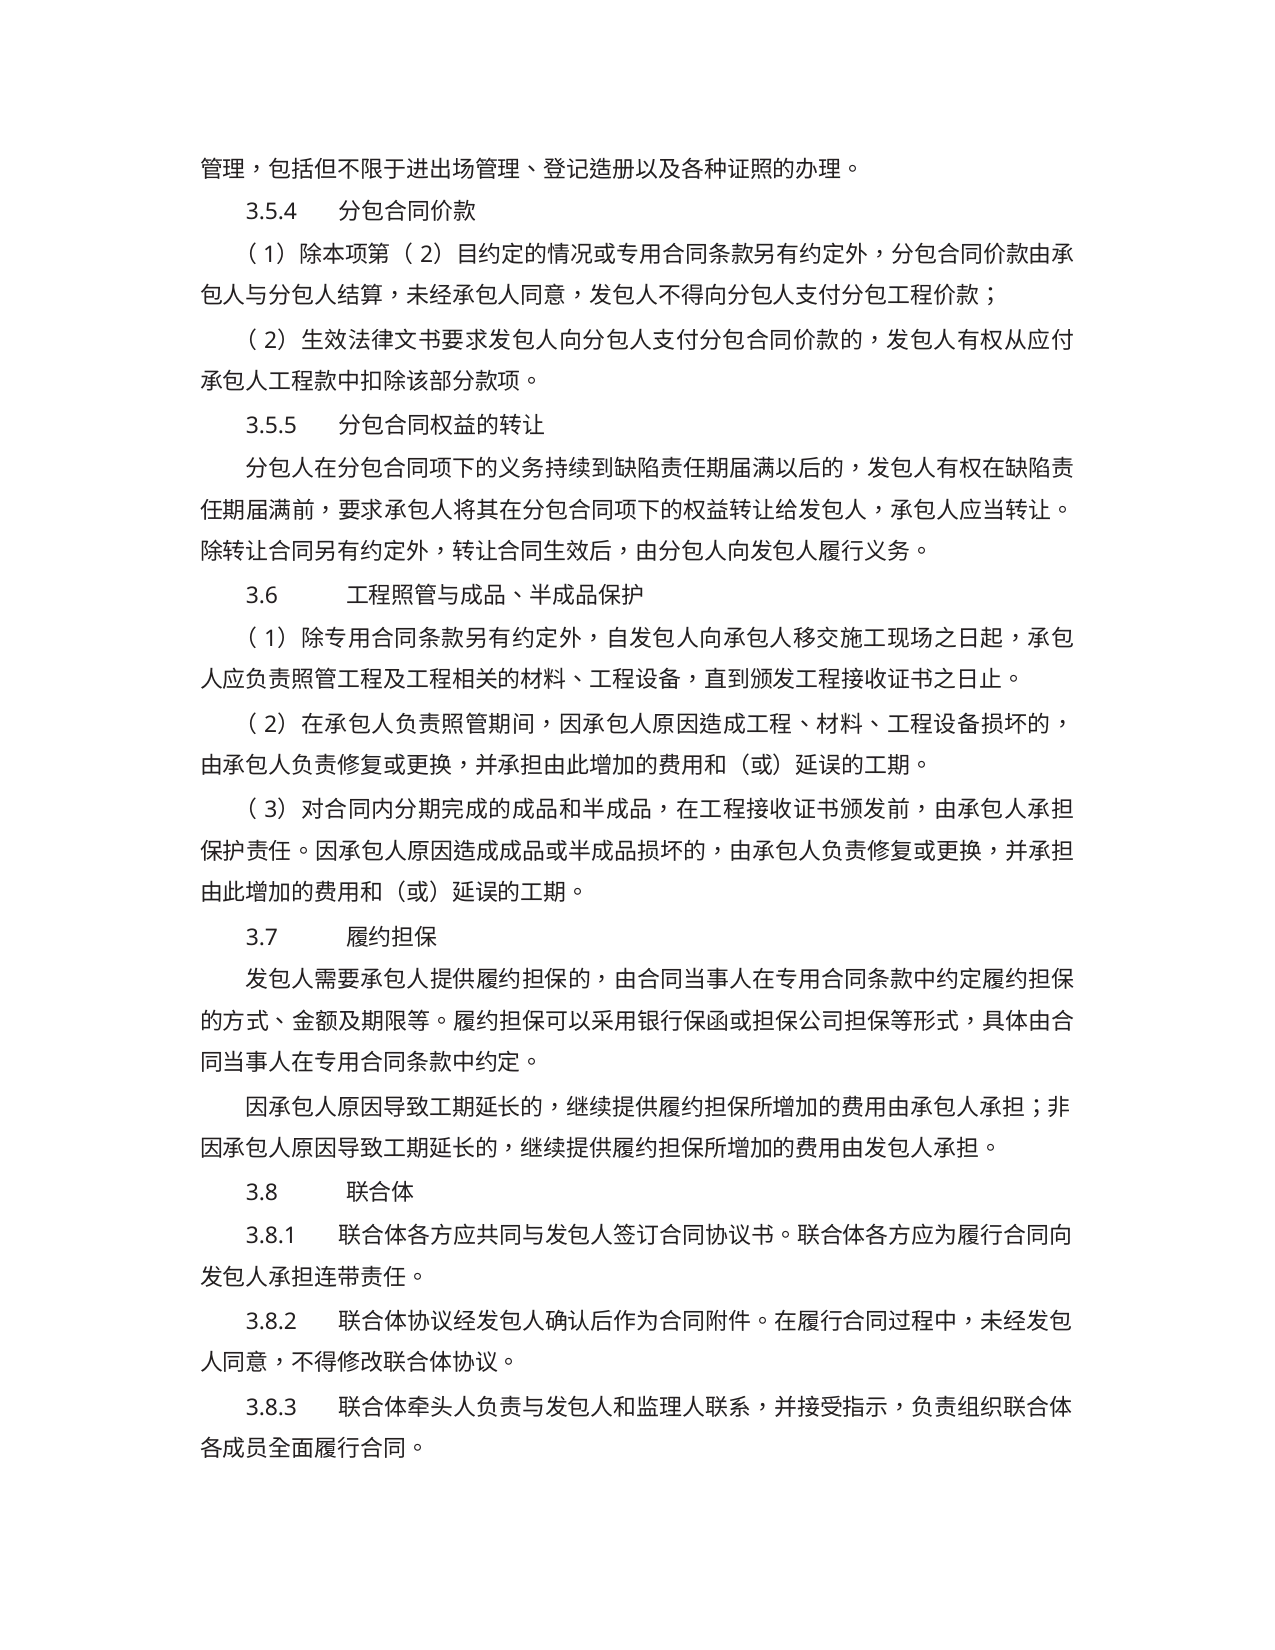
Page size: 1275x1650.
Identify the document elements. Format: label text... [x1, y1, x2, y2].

text 因承包人原因导致工期延长的，继续提供履约担保所增加的费用由承包人承担；非因承包人原因导致工期延长的，继续提供履约担保所增加的费用由发包人承担。 [200, 1091, 1087, 1163]
text （ 2）在承包人负责照管期间，因承包人原因造成工程、材料、工程设备损坏的，由承包人负责修复或更换，并承担由此增加的费用和（或）延误的工期。 [200, 707, 1075, 780]
text 3.7 履约担保 [246, 921, 1087, 952]
text 3.8.1 联合体各方应共同与发包人签订合同协议书。联合体各方应为履行合同向发包人承担连带责任。 [200, 1219, 1076, 1292]
text 3.8.3 联合体牵头人负责与发包人和监理人联系，并接受指示，负责组织联合体各成员全面履行合同。 [200, 1390, 1076, 1463]
text 管理，包括但不限于进出场管理、登记造册以及各种证照的办理。 [200, 152, 1087, 184]
text 3.5.5 分包合同权益的转让 [246, 409, 1087, 441]
text （ 2）生效法律文书要求发包人向分包人支付分包合同价款的，发包人有权从应付承包人工程款中扣除该部分款项。 [200, 323, 1076, 396]
text （ 3）对合同内分期完成的成品和半成品，在工程接收证书颁发前，由承包人承担保护责任。因承包人原因造成成品或半成品损坏的，由承包人负责修复或更换，并承担由此增加的费用和（或）延误的工期。 [200, 793, 1077, 908]
text 3.5.4 分包合同价款 [246, 195, 1087, 226]
text 3.8.2 联合体协议经发包人确认后作为合同附件。在履行合同过程中，未经发包人同意，不得修改联合体协议。 [200, 1305, 1076, 1377]
text 3.6 工程照管与成品、半成品保护 [246, 579, 1087, 611]
text （ 1）除本项第（ 2）目约定的情况或专用合同条款另有约定外，分包合同价款由承包人与分包人结算，未经承包人同意，发包人不得向分包人支付分包工程价款； [200, 238, 1076, 311]
text 发包人需要承包人提供履约担保的，由合同当事人在专用合同条款中约定履约担保的方式、金额及期限等。履约担保可以采用银行保函或担保公司担保等形式，具体由合同当事人在专用合同条款中约定。 [200, 963, 1076, 1077]
text 分包人在分包合同项下的义务持续到缺陷责任期届满以后的，发包人有权在缺陷责任期届满前，要求承包人将其在分包合同项下的权益转让给发包人，承包人应当转让。除转让合同另有约定外，转让合同生效后，由分包人向发包人履行义务。 [200, 452, 1075, 566]
text 3.8 联合体 [246, 1176, 1087, 1208]
text （ 1）除专用合同条款另有约定外，自发包人向承包人移交施工现场之日起，承包人应负责照管工程及工程相关的材料、工程设备，直到颁发工程接收证书之日止。 [200, 622, 1076, 694]
